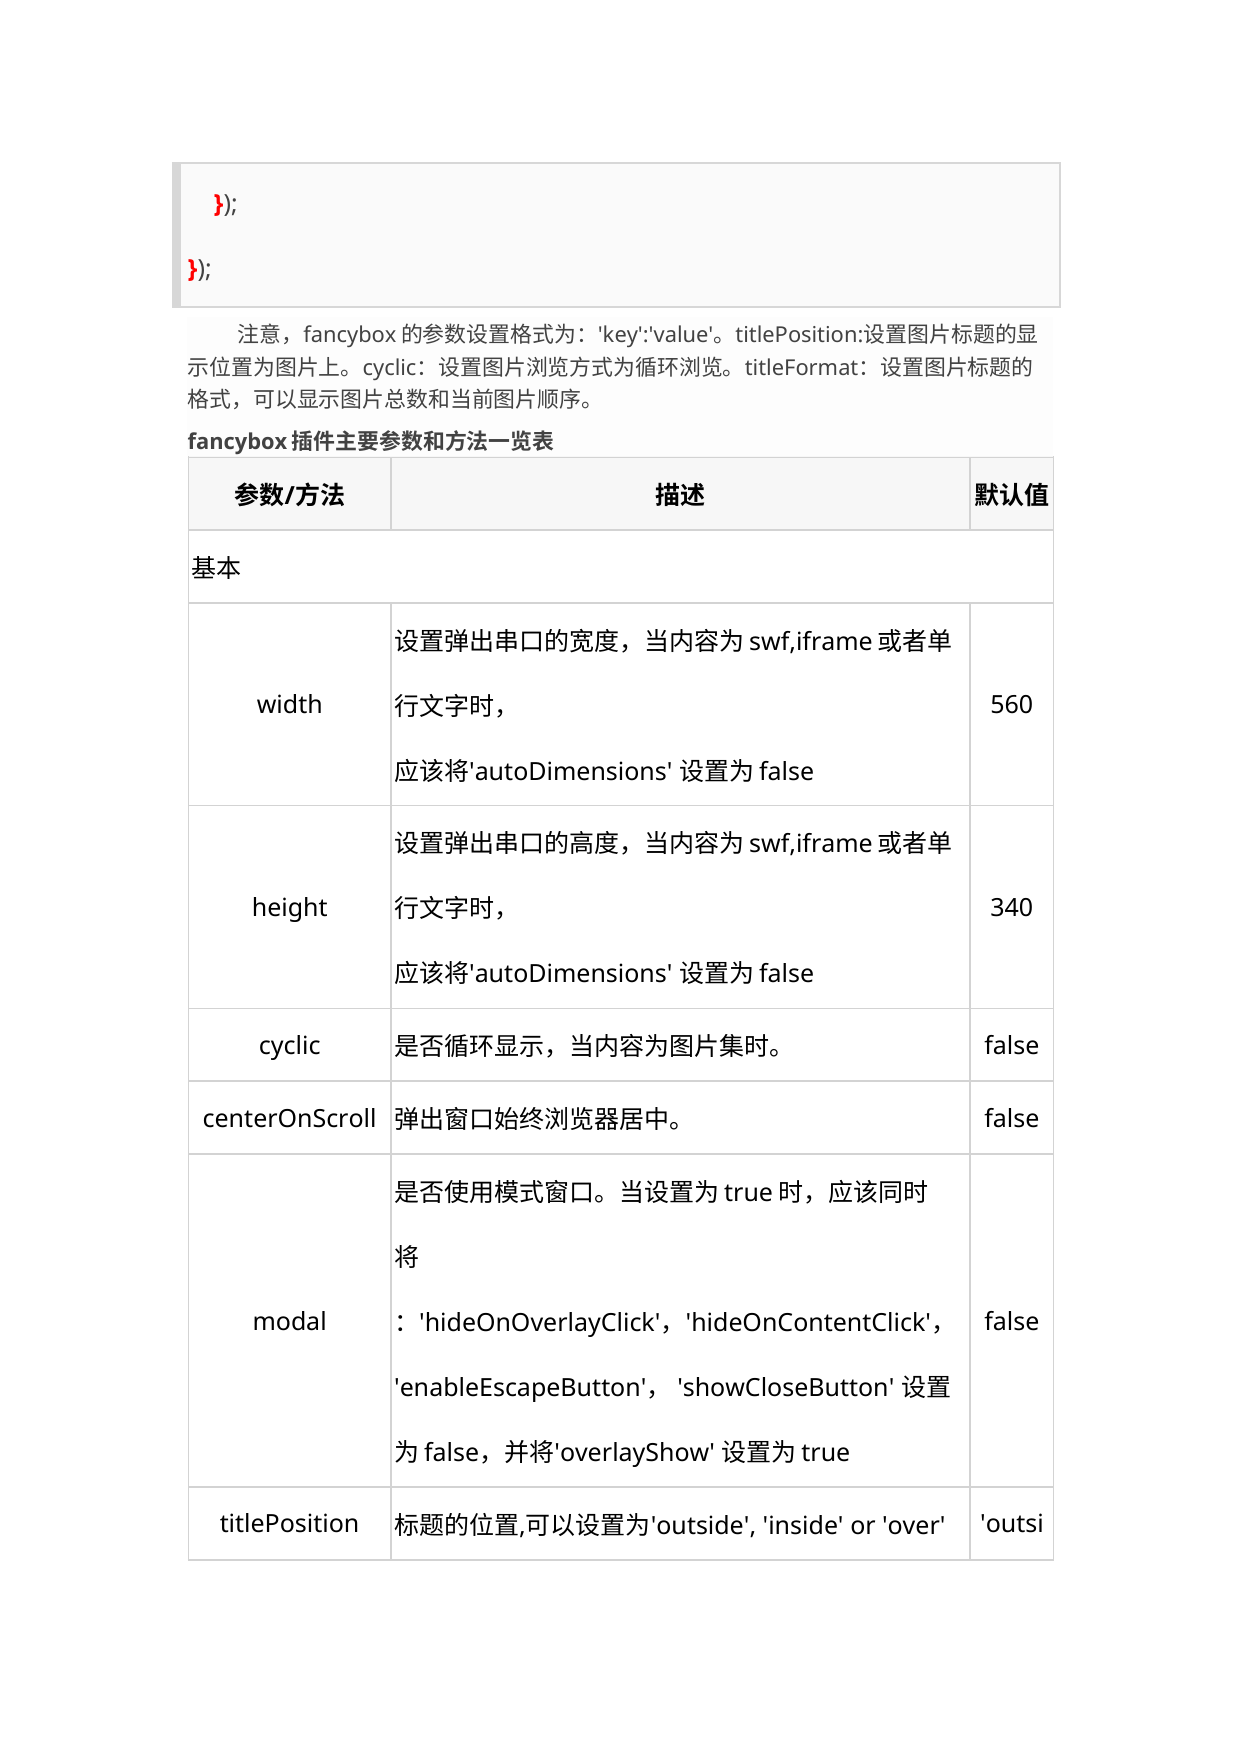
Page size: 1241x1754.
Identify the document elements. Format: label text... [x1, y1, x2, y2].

table_cell 基本 [189, 531, 1053, 602]
table_cell 是否使用模式窗口。当设置为true时，应该同时将：'hideOnOverlayClick'，'hideOnContentClick'， 'enableEscapeButton'， 'showCloseButton' 设置为false，并将'overlayShow' 设置为true [392, 1155, 969, 1486]
table_cell false [971, 1009, 1053, 1080]
table_cell 设置弹出串口的高度，当内容为swf,iframe或者单行文字时， 应该将'autoDimensions' 设置为false [392, 806, 969, 1008]
table_header 参数/方法 [189, 458, 390, 529]
table_cell width [189, 604, 390, 805]
table_cell centerOnScroll [189, 1082, 390, 1153]
table_cell 340 [971, 806, 1053, 1008]
text 注意，fancybox的参数设置格式为：'key':'value'。titlePosition:设置图片标题的显示位置为图片上。cyclic：设置图片浏览方式为循环浏览。titleFormat：设置图片标题的格式，可以显示图片总数和当前图片顺序。 [187, 317, 1053, 414]
table_header 默认值 [971, 458, 1053, 529]
table_cell 是否循环显示，当内容为图片集时。 [392, 1009, 969, 1080]
table_cell 560 [971, 604, 1053, 805]
table_cell false [971, 1082, 1053, 1153]
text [181, 164, 1059, 306]
table_cell height [189, 806, 390, 1008]
table_cell false [971, 1155, 1053, 1486]
table_header 描述 [392, 458, 969, 529]
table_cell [392, 1488, 969, 1559]
table_cell 'outside' [971, 1488, 1053, 1559]
table_cell 设置弹出串口的宽度，当内容为swf,iframe或者单行文字时， 应该将'autoDimensions' 设置为false [392, 604, 969, 805]
table_cell 弹出窗口始终浏览器居中。 [392, 1082, 969, 1153]
table_cell modal [189, 1155, 390, 1486]
text fancybox插件主要参数和方法一览表 [187, 424, 1053, 456]
table_cell cyclic [189, 1009, 390, 1080]
table_cell titlePosition [189, 1488, 390, 1559]
